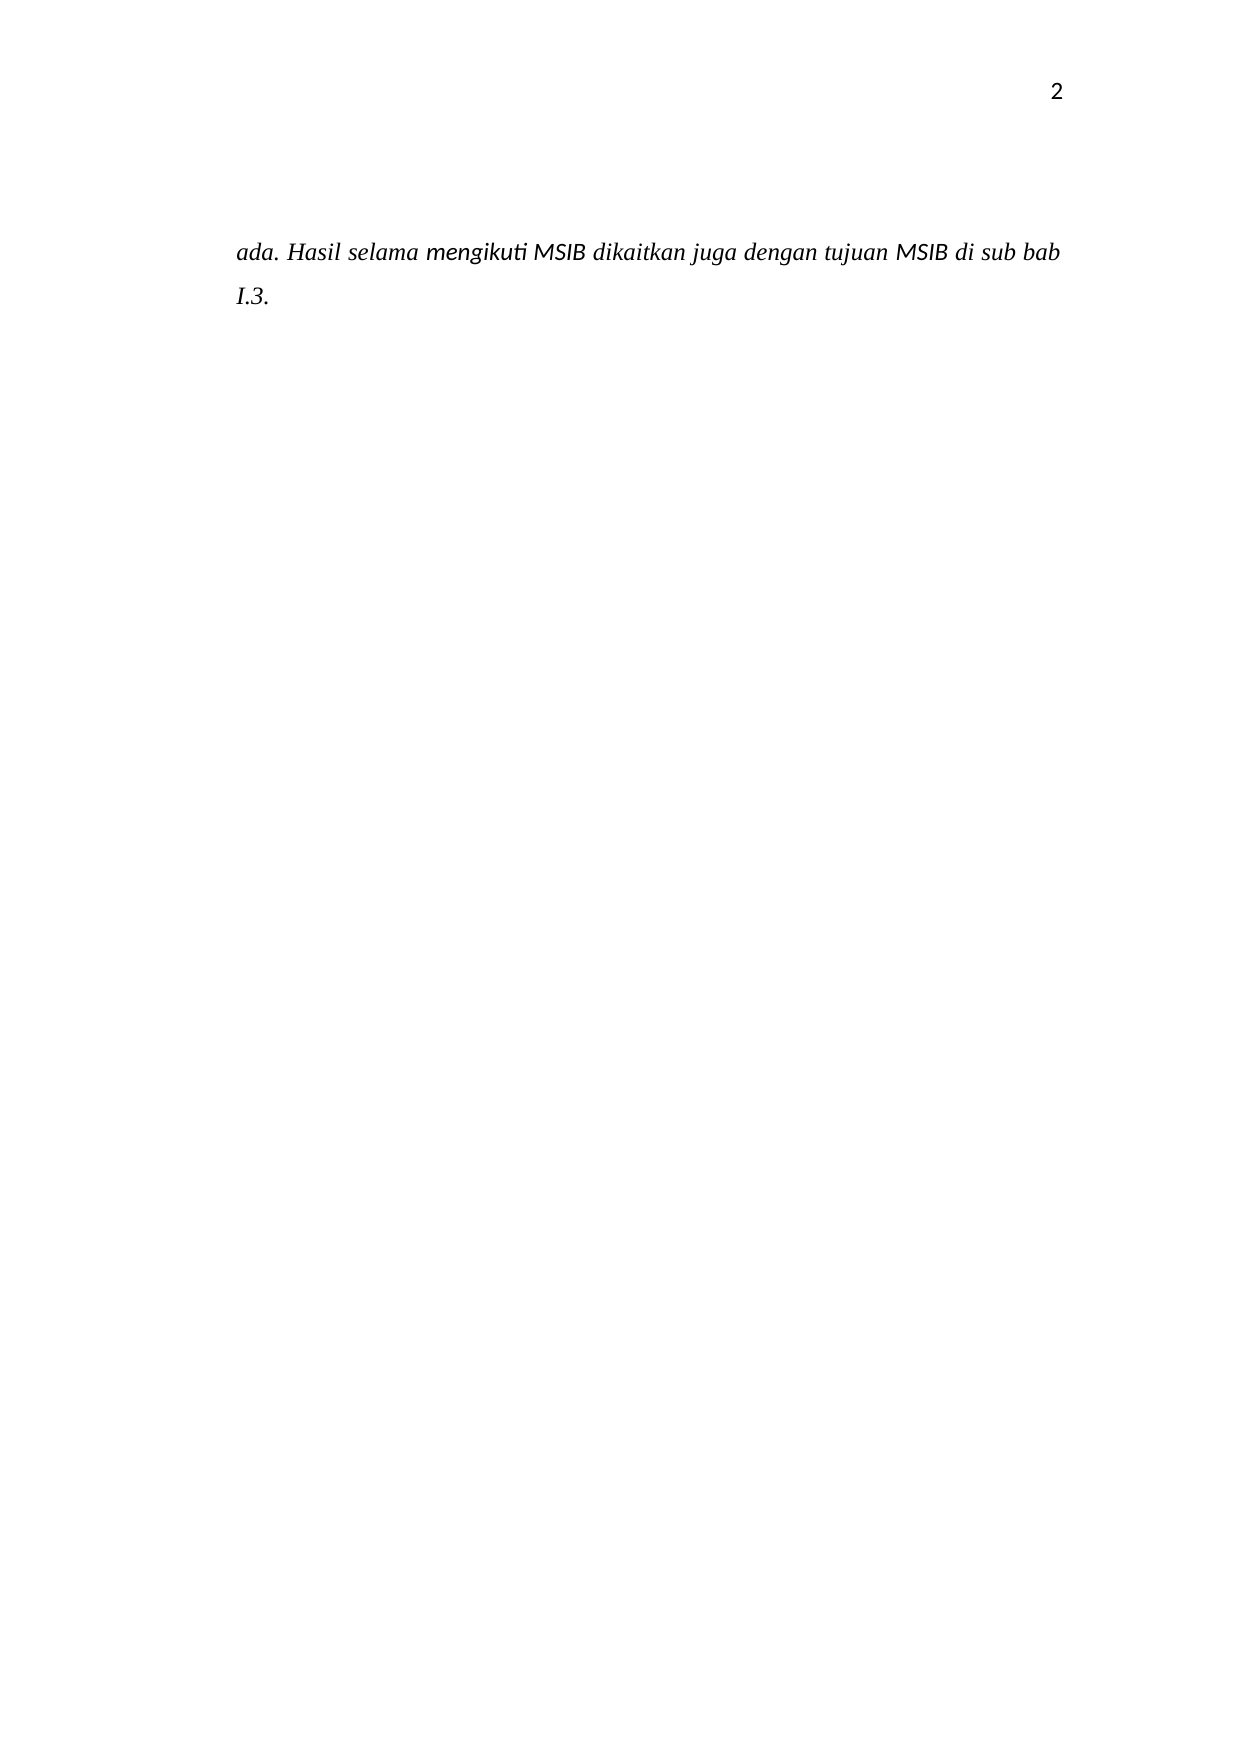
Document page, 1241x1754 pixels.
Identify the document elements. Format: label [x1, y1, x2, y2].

text [236, 236, 1063, 310]
